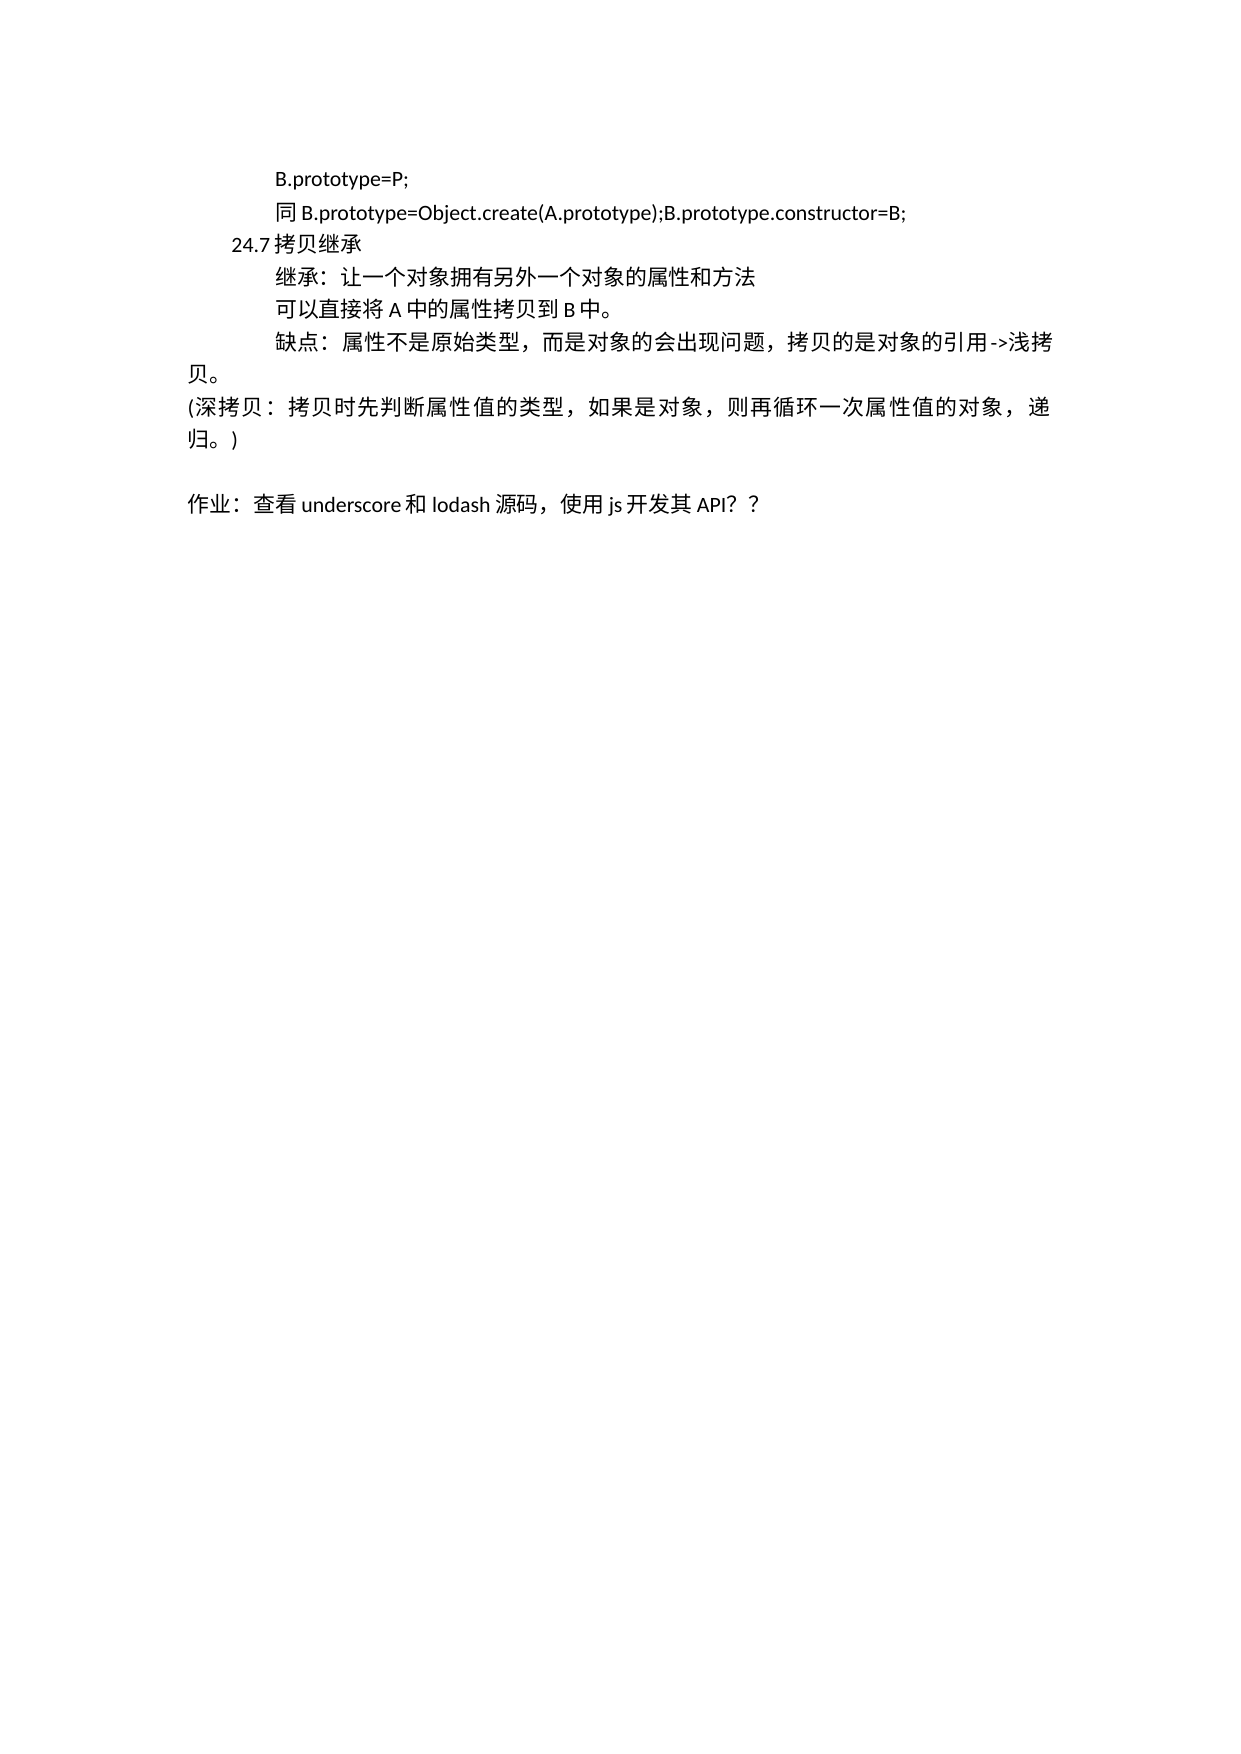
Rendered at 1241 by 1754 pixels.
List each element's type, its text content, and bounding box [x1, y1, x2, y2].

text (深拷贝：拷贝时先判断属性值的类型，如果是对象，则再循环一次属性值的对象，递归。) [187, 389, 1053, 454]
text B.prototype=P; [187, 162, 1053, 194]
text 缺点：属性不是原始类型，而是对象的会出现问题，拷贝的是对象的引用->浅拷贝。 [187, 324, 1053, 389]
text 24.7拷贝继承 [187, 227, 1053, 259]
text 可以直接将A中的属性拷贝到B中。 [187, 292, 1053, 324]
text 作业：查看underscore和lodash源码，使用js开发其API？？ [187, 487, 1053, 519]
text 同B.prototype=Object.create(A.prototype);B.prototype.constructor=B; [187, 194, 1053, 227]
text 继承：让一个对象拥有另外一个对象的属性和方法 [187, 259, 1053, 292]
